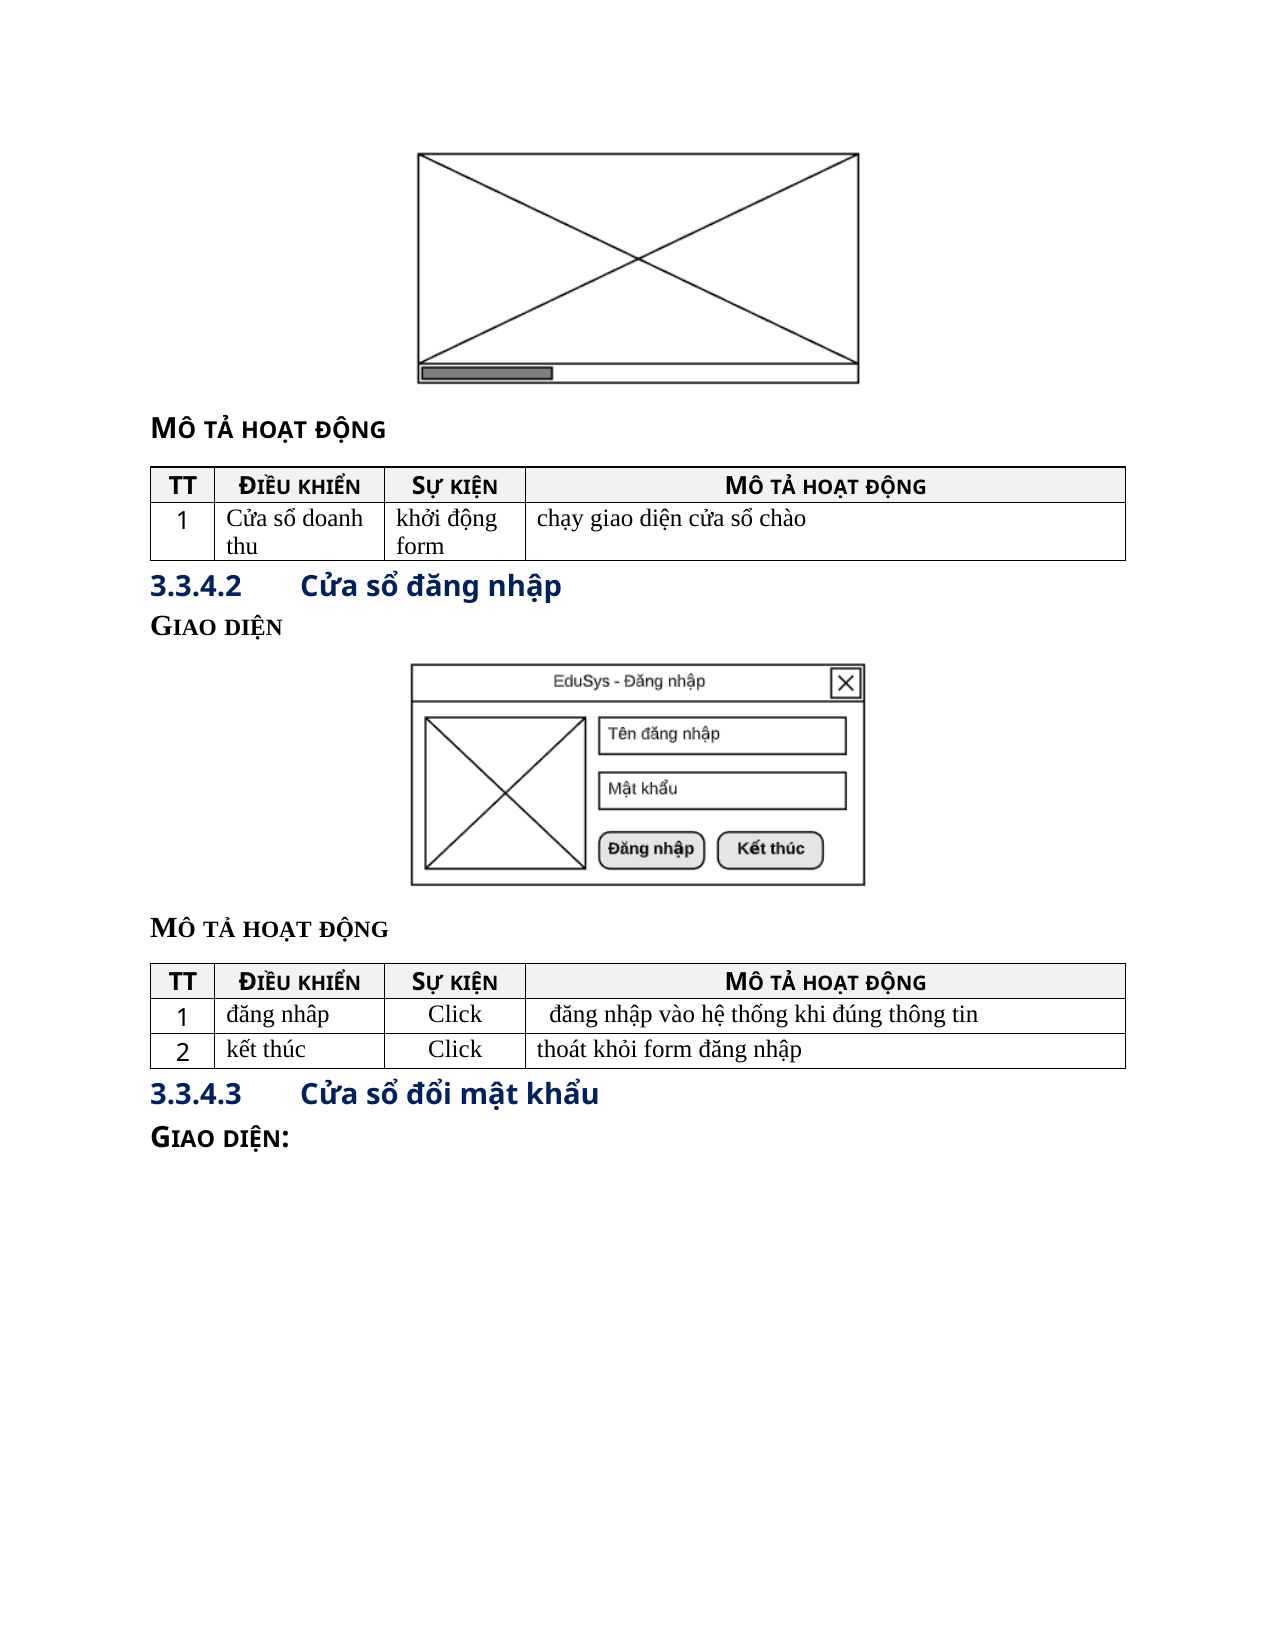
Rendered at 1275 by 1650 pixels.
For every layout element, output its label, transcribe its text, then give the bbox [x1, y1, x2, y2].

table_header TT [151, 468, 214, 502]
table_cell Click [385, 999, 525, 1033]
table_header Sự kiện [385, 468, 525, 502]
picture [413, 150, 862, 388]
picture [406, 661, 869, 891]
table_cell Cửa sổ doanh thu [215, 503, 384, 560]
table_cell thoát khỏi form đăng nhập [526, 1034, 1125, 1068]
table_header TT [151, 964, 214, 998]
table_cell 1 [151, 503, 214, 560]
table_header Mô tả hoạt động [526, 964, 1125, 998]
table_cell 2 [151, 1034, 214, 1068]
table_header Điều khiển [215, 964, 384, 998]
table_cell chạy giao diện cửa sổ chào [526, 503, 1125, 560]
table_header Sự kiện [385, 964, 525, 998]
table_cell đăng nhập vào hệ thống khi đúng thông tin [526, 999, 1125, 1033]
table_cell 1 [151, 999, 214, 1033]
subtitle Cửa sổ đổi mật khẩu [150, 1073, 1125, 1113]
text Mô tả hoạt động [150, 407, 1125, 447]
text Giao diện [150, 608, 1125, 642]
text Giao diện: [150, 1116, 1125, 1156]
table_cell Click [385, 1034, 525, 1068]
table_cell đăng nhâp [215, 999, 384, 1033]
table_header Điều khiển [215, 468, 384, 502]
subtitle Cửa sổ đăng nhập [150, 565, 1125, 605]
table_header Mô tả hoạt động [526, 468, 1125, 502]
text Mô tả hoạt động [150, 910, 1125, 944]
table_cell khởi động form [385, 503, 525, 560]
table_cell kết thúc [215, 1034, 384, 1068]
